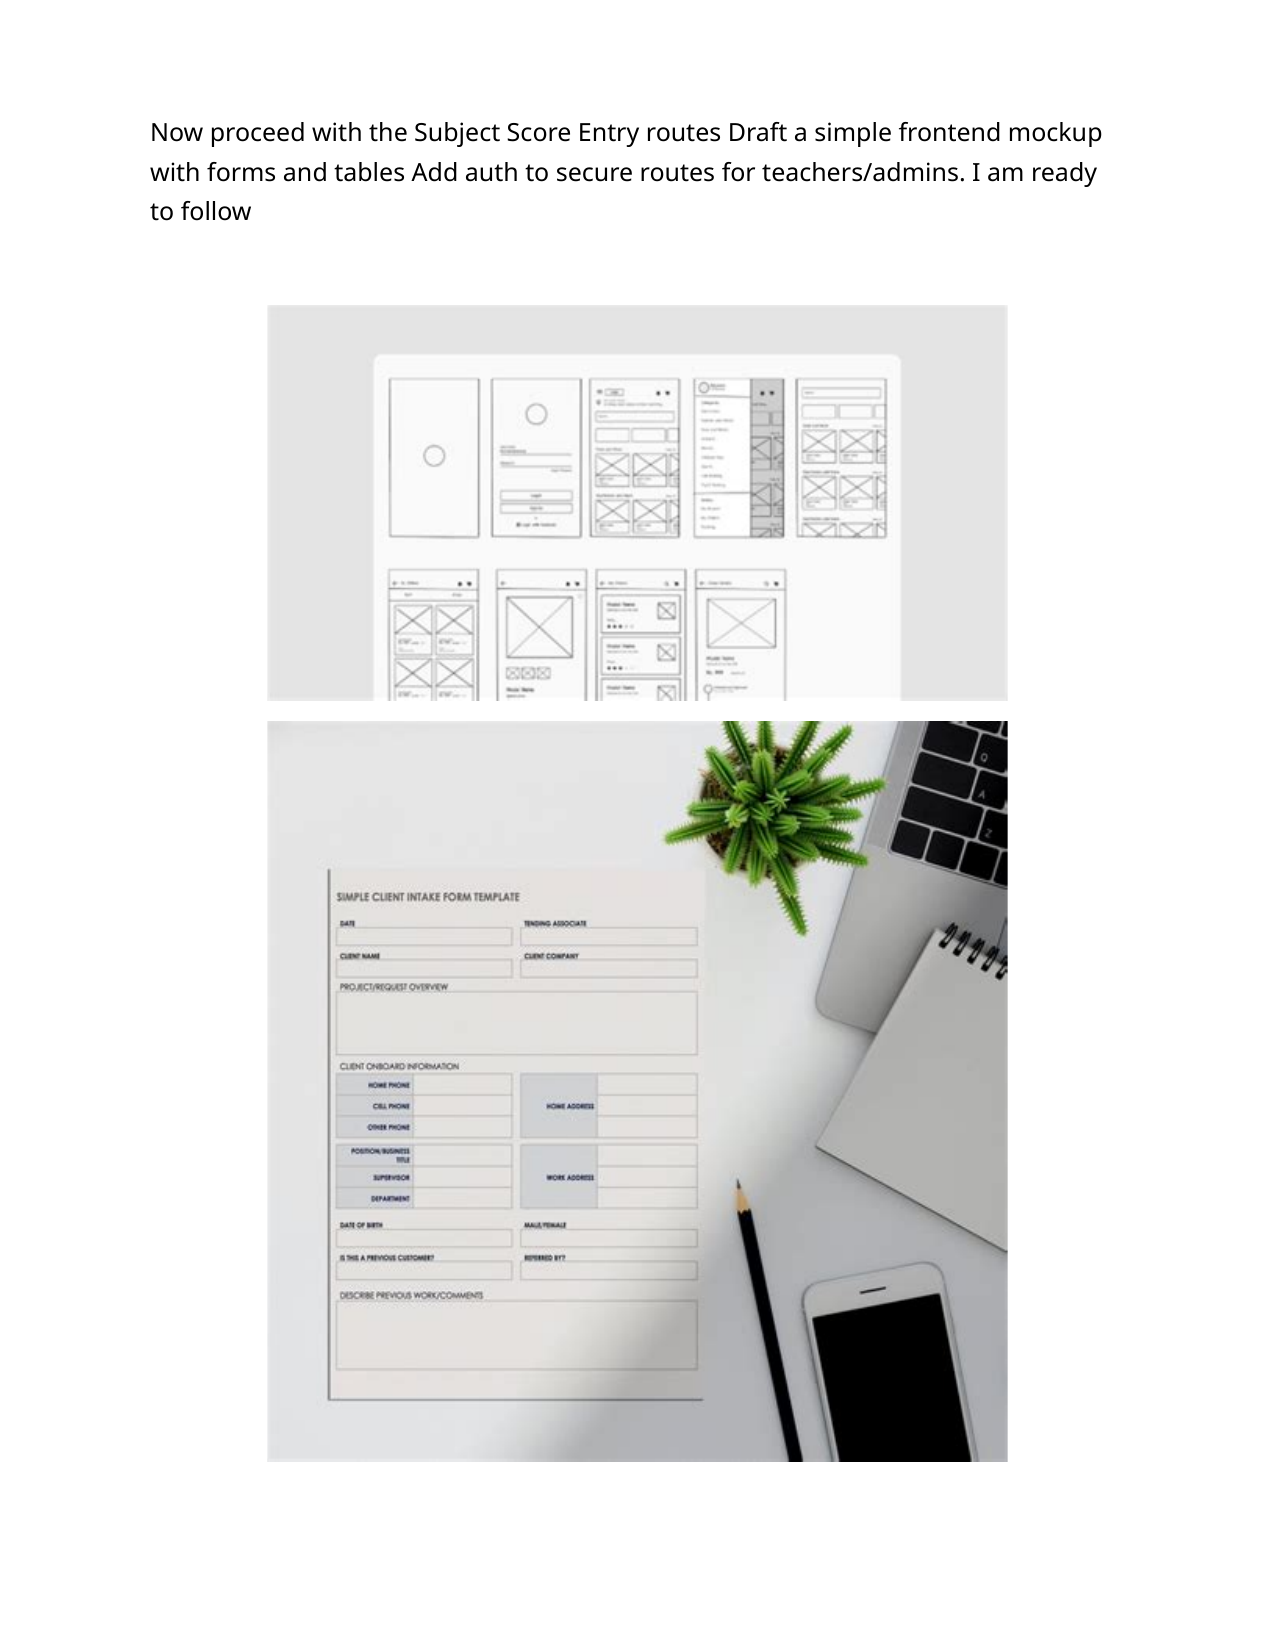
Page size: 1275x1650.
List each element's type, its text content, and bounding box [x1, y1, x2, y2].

picture [267, 721, 1008, 1462]
picture [267, 305, 1008, 701]
text Now proceed with the Subject Score Entry routes Draft a simple frontend mockup with forms and tables Add auth to secure routes for teachers/admins. I am ready to follow [150, 115, 1125, 227]
